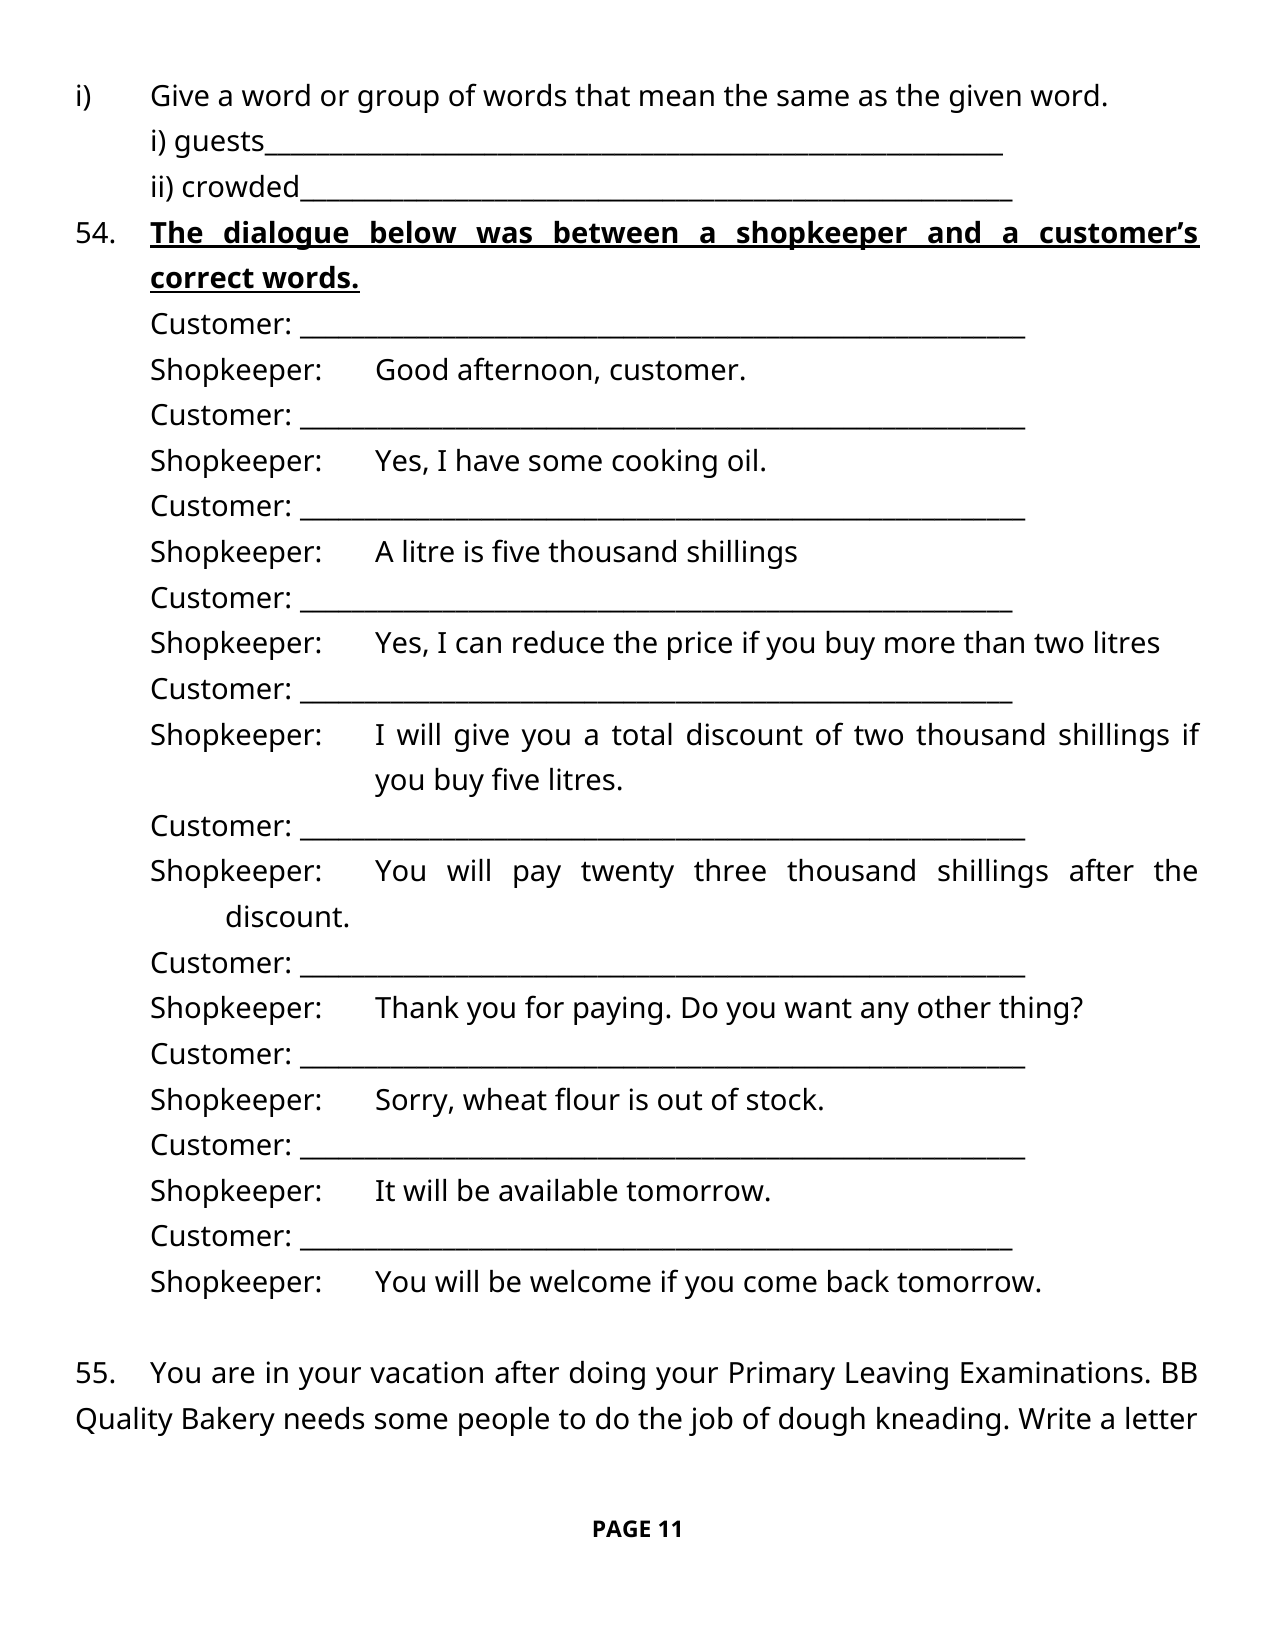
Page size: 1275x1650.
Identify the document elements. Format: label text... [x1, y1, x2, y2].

text Shopkeeper: It will be available tomorrow. [150, 1170, 1200, 1210]
text i) Give a word or group of words that mean the same as the given word. [75, 75, 1200, 115]
text Shopkeeper: You will be welcome if you come back tomorrow. [150, 1261, 1200, 1301]
text i) guests_________________________________________________________ [75, 121, 1200, 160]
text Customer: ________________________________________________________ [75, 303, 1200, 343]
text Shopkeeper: A litre is five thousand shillings [75, 531, 1200, 571]
text Shopkeeper: Sorry, wheat flour is out of stock. [150, 1079, 1200, 1118]
text Customer: _______________________________________________________ [75, 668, 1200, 708]
text Customer: ________________________________________________________ [150, 1033, 1200, 1073]
text Shopkeeper: Thank you for paying. Do you want any other thing? [150, 987, 1200, 1027]
text Shopkeeper: You will pay twenty three thousand shillings after the discount. [150, 851, 1200, 936]
text Customer: _______________________________________________________ [75, 577, 1200, 617]
text Customer: _______________________________________________________ [150, 1216, 1200, 1255]
text ii) crowded_______________________________________________________ [75, 166, 1200, 206]
text Customer: ________________________________________________________ [150, 805, 1200, 845]
text Shopkeeper: Good afternoon, customer. [75, 349, 1200, 388]
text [75, 1352, 1200, 1438]
text Shopkeeper: Yes, I can reduce the price if you buy more than two litres [75, 622, 1200, 662]
text Customer: ________________________________________________________ [150, 1124, 1200, 1164]
text Customer: ________________________________________________________ [75, 394, 1200, 434]
text Shopkeeper: I will give you a total discount of two thousand shillings if you buy five litres. [150, 714, 1200, 799]
text Customer: ________________________________________________________ [75, 486, 1200, 525]
text 54. The dialogue below was between a shopkeeper and a customer’s correct words. [75, 212, 1200, 297]
text Customer: ________________________________________________________ [150, 942, 1200, 982]
text Shopkeeper: Yes, I have some cooking oil. [75, 440, 1200, 480]
